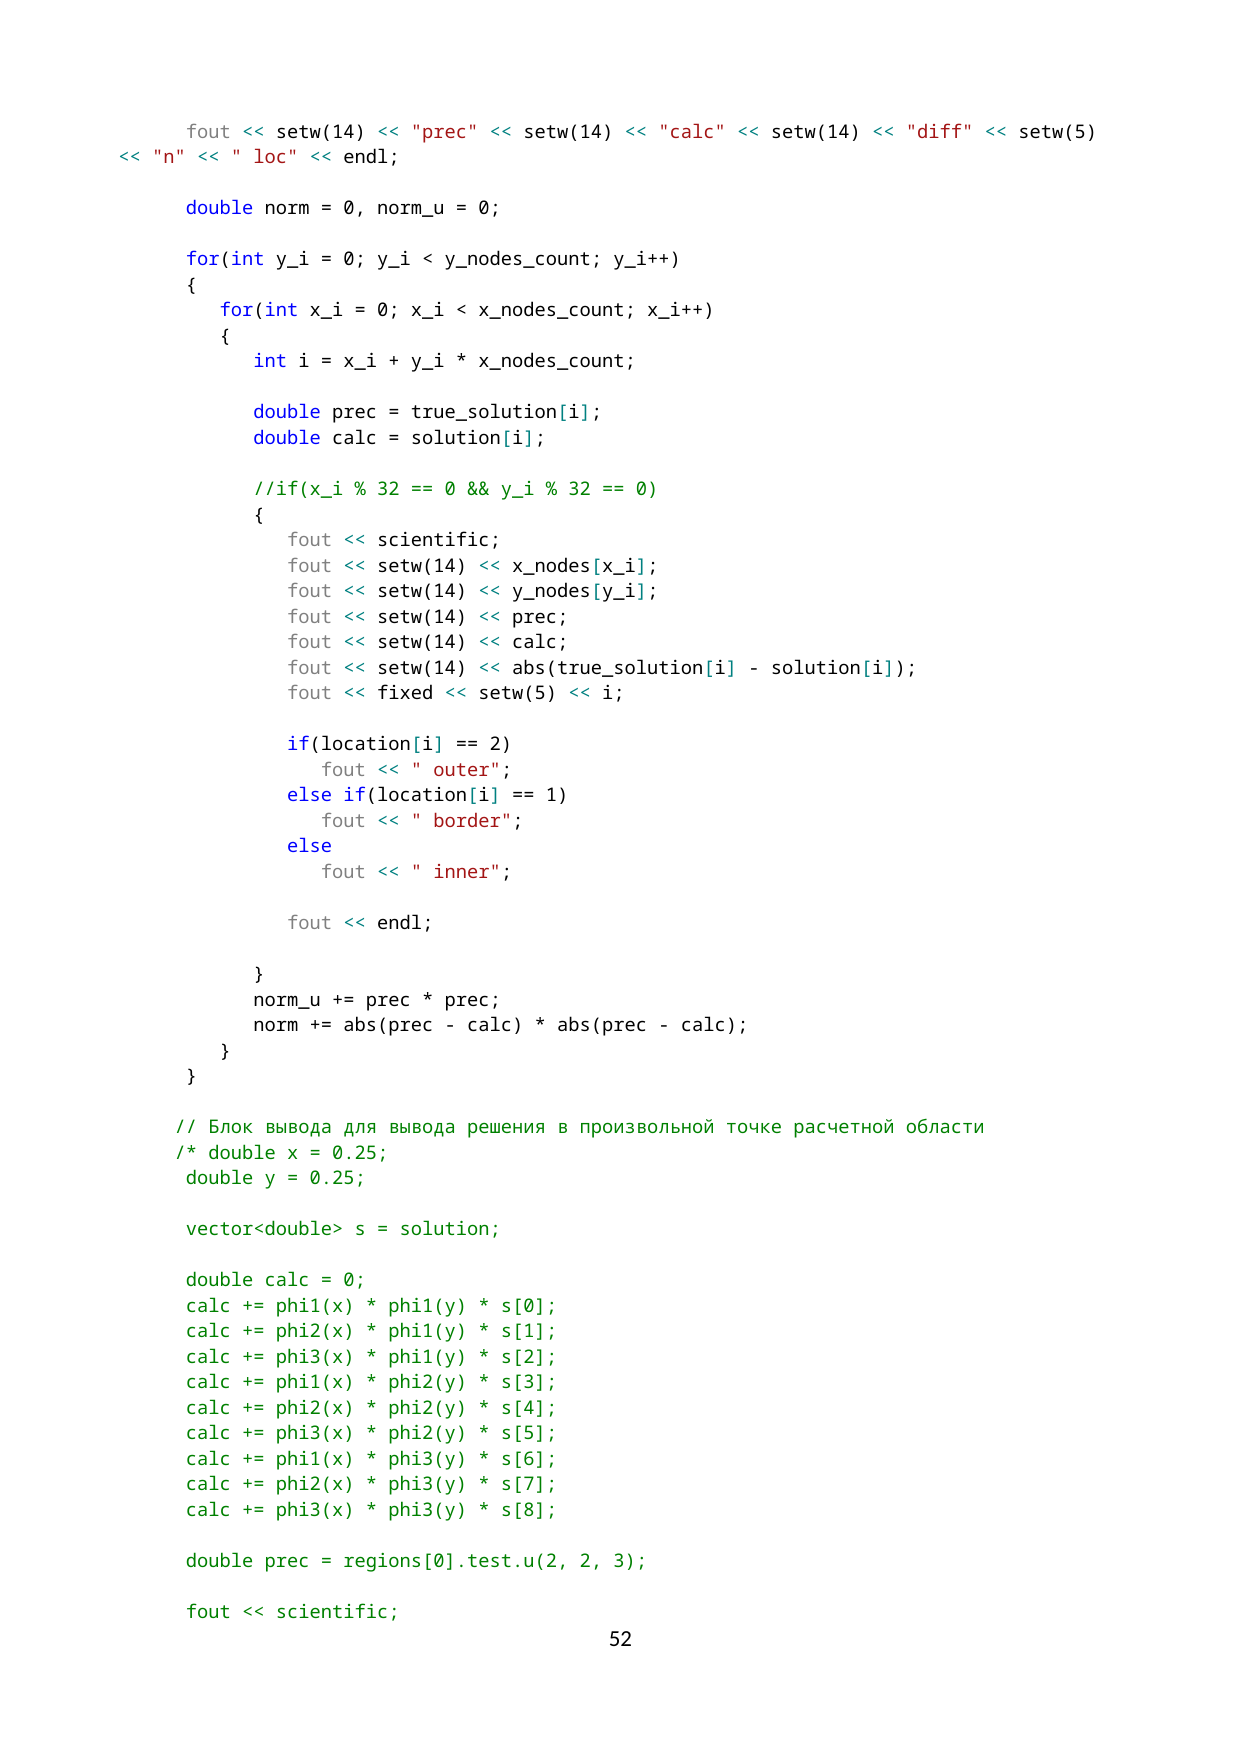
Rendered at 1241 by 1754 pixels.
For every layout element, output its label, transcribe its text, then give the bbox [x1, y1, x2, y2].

text fout << fixed << setw(5) << i; [118, 679, 1122, 705]
text double calc = 0; [118, 1267, 1122, 1292]
text fout << " outer"; [118, 756, 1122, 782]
text double y = 0.25; [118, 1164, 1122, 1190]
text calc += phi2(x) * phi1(y) * s[1]; [118, 1318, 1122, 1343]
text int i = x_i + y_i * x_nodes_count; [118, 348, 1122, 373]
text fout << setw(14) << y_nodes[y_i]; [118, 577, 1122, 603]
text //if(x_i % 32 == 0 && y_i % 32 == 0) [118, 475, 1122, 501]
text fout << " border"; [118, 807, 1122, 833]
text fout << setw(14) << x_nodes[x_i]; [118, 552, 1122, 577]
text calc += phi1(x) * phi2(y) * s[3]; [118, 1369, 1122, 1394]
text calc += phi2(x) * phi3(y) * s[7]; [118, 1471, 1122, 1496]
text for(int x_i = 0; x_i < x_nodes_count; x_i++) [118, 297, 1122, 322]
text calc += phi3(x) * phi2(y) * s[5]; [118, 1420, 1122, 1445]
text else if(location[i] == 1) [118, 782, 1122, 807]
text } [118, 1037, 1122, 1062]
text } [118, 1062, 1122, 1088]
text /* double x = 0.25; [118, 1139, 1122, 1164]
text double prec = true_solution[i]; [118, 399, 1122, 424]
text norm_u += prec * prec; [118, 986, 1122, 1011]
text norm += abs(prec - calc) * abs(prec - calc); [118, 1011, 1122, 1037]
text else [118, 833, 1122, 858]
text calc += phi1(x) * phi1(y) * s[0]; [118, 1292, 1122, 1318]
text vector<double> s = solution; [118, 1216, 1122, 1241]
text { [118, 501, 1122, 526]
text fout << endl; [118, 909, 1122, 935]
text fout << scientific; [118, 1598, 1122, 1624]
text fout << setw(14) << calc; [118, 628, 1122, 654]
text fout << setw(14) << abs(true_solution[i] - solution[i]); [118, 654, 1122, 679]
text calc += phi1(x) * phi3(y) * s[6]; [118, 1445, 1122, 1471]
text fout << scientific; [118, 526, 1122, 552]
text fout << setw(14) << prec; [118, 603, 1122, 628]
text double norm = 0, norm_u = 0; [118, 195, 1122, 220]
text double prec = regions[0].test.u(2, 2, 3); [118, 1547, 1122, 1573]
text calc += phi3(x) * phi3(y) * s[8]; [118, 1496, 1122, 1522]
text { [118, 322, 1122, 348]
text fout << setw(14) << "prec" << setw(14) << "calc" << setw(14) << "diff" << setw(5) << "n" << " loc" << endl; [118, 118, 1122, 169]
text } [118, 960, 1122, 986]
text calc += phi2(x) * phi2(y) * s[4]; [118, 1394, 1122, 1420]
text // Блок вывода для вывода решения в произвольной точке расчетной области [118, 1113, 1122, 1139]
text calc += phi3(x) * phi1(y) * s[2]; [118, 1343, 1122, 1369]
text if(location[i] == 2) [118, 731, 1122, 756]
text fout << " inner"; [118, 858, 1122, 884]
text double calc = solution[i]; [118, 424, 1122, 450]
text { [118, 271, 1122, 297]
text for(int y_i = 0; y_i < y_nodes_count; y_i++) [118, 246, 1122, 271]
